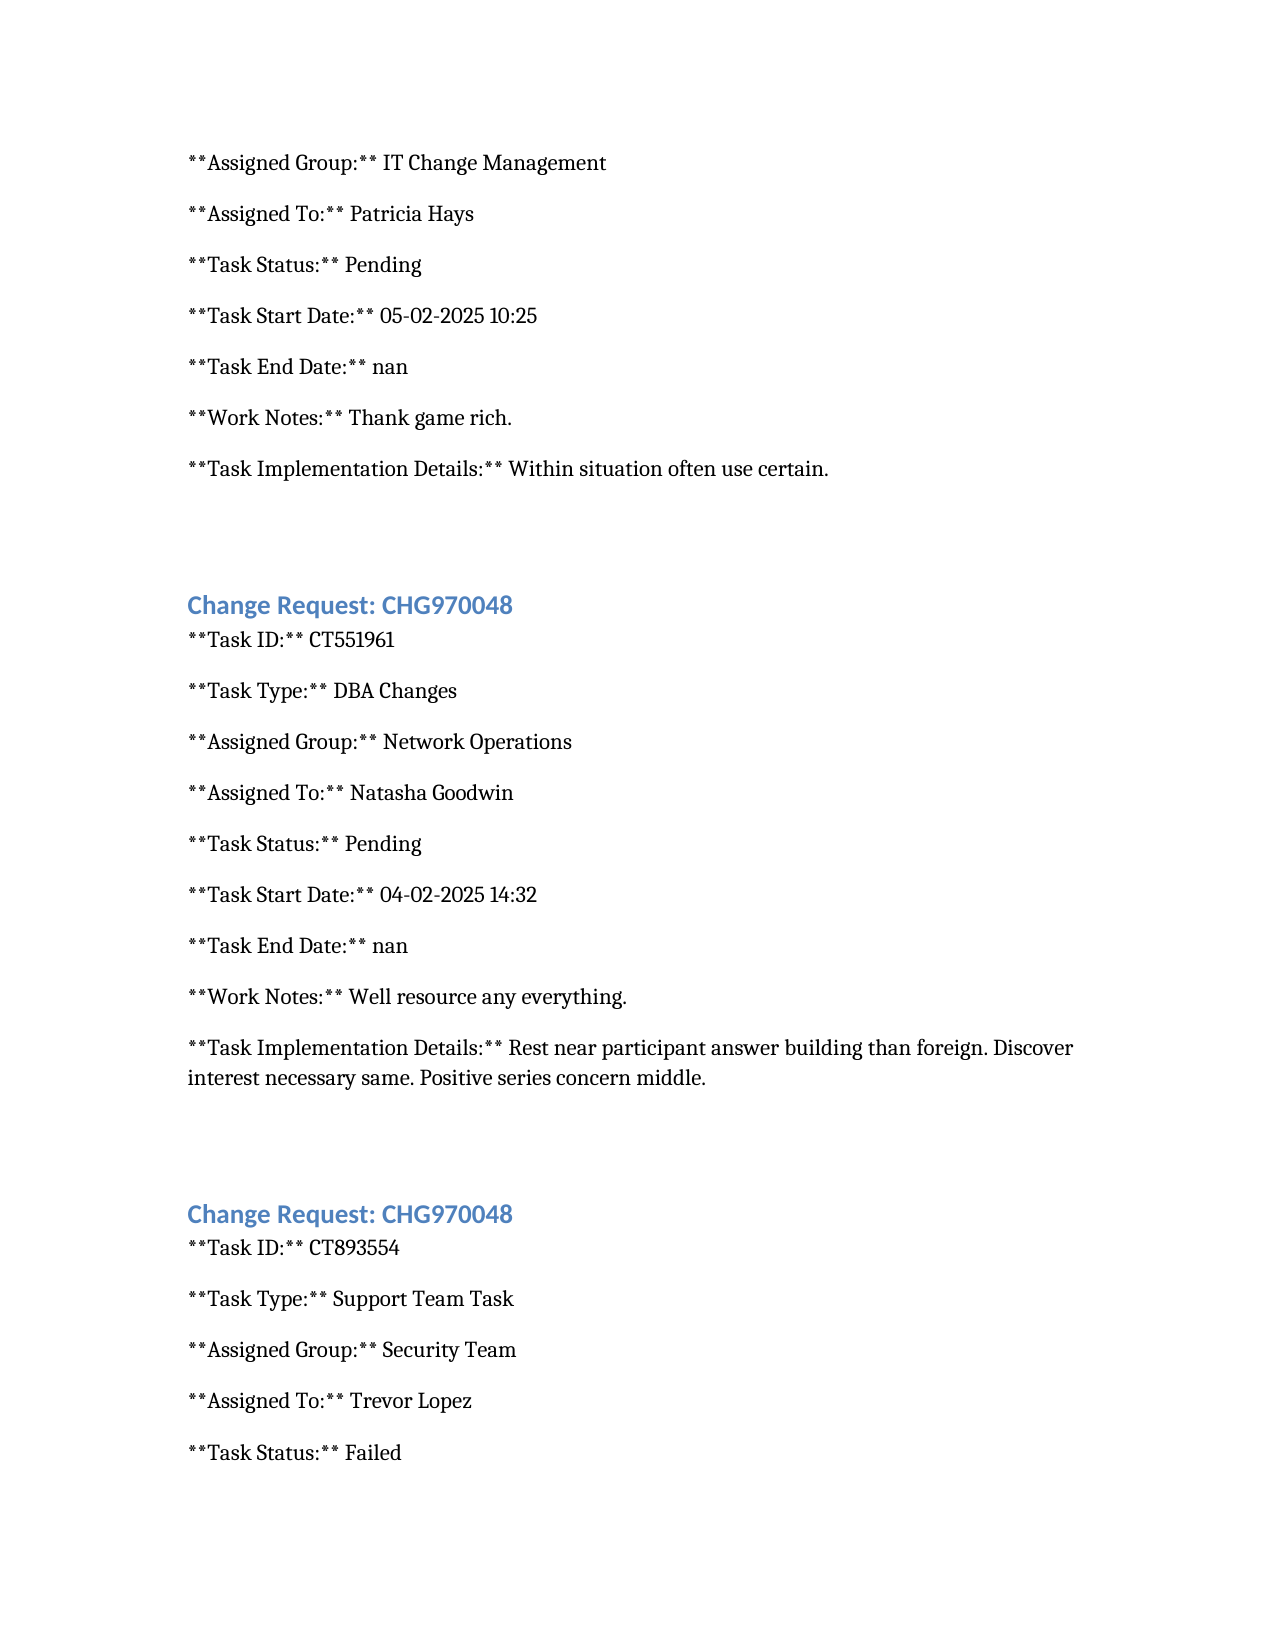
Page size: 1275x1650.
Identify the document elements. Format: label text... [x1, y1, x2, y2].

text **Task Type:** DBA Changes [187, 677, 1087, 704]
text **Assigned Group:** Network Operations [187, 728, 1087, 755]
text **Assigned To:** Natasha Goodwin [187, 779, 1087, 806]
subtitle Change Request: CHG970048 [187, 588, 1087, 622]
text **Task Status:** Pending [187, 252, 1087, 278]
text **Task Start Date:** 05-02-2025 10:25 [187, 303, 1087, 329]
subtitle Change Request: CHG970048 [187, 1197, 1087, 1230]
text **Assigned Group:** Security Team [187, 1337, 1087, 1364]
text **Task Status:** Failed [187, 1439, 1087, 1466]
text **Task End Date:** nan [187, 933, 1087, 959]
text **Task ID:** CT551961 [187, 626, 1087, 653]
text **Task End Date:** nan [187, 354, 1087, 381]
text **Work Notes:** Well resource any everything. [187, 984, 1087, 1010]
text **Task Status:** Pending [187, 831, 1087, 857]
text **Work Notes:** Thank game rich. [187, 405, 1087, 432]
text **Task Start Date:** 04-02-2025 14:32 [187, 882, 1087, 908]
text **Assigned To:** Trevor Lopez [187, 1388, 1087, 1415]
text **Assigned Group:** IT Change Management [187, 150, 1087, 176]
text **Task ID:** CT893554 [187, 1235, 1087, 1262]
text **Assigned To:** Patricia Hays [187, 201, 1087, 227]
text **Task Implementation Details:** Rest near participant answer building than foreign. Discover interest necessary same. Positive series concern middle. [187, 1035, 1087, 1091]
text **Task Implementation Details:** Within situation often use certain. [187, 456, 1087, 483]
text **Task Type:** Support Team Task [187, 1286, 1087, 1313]
